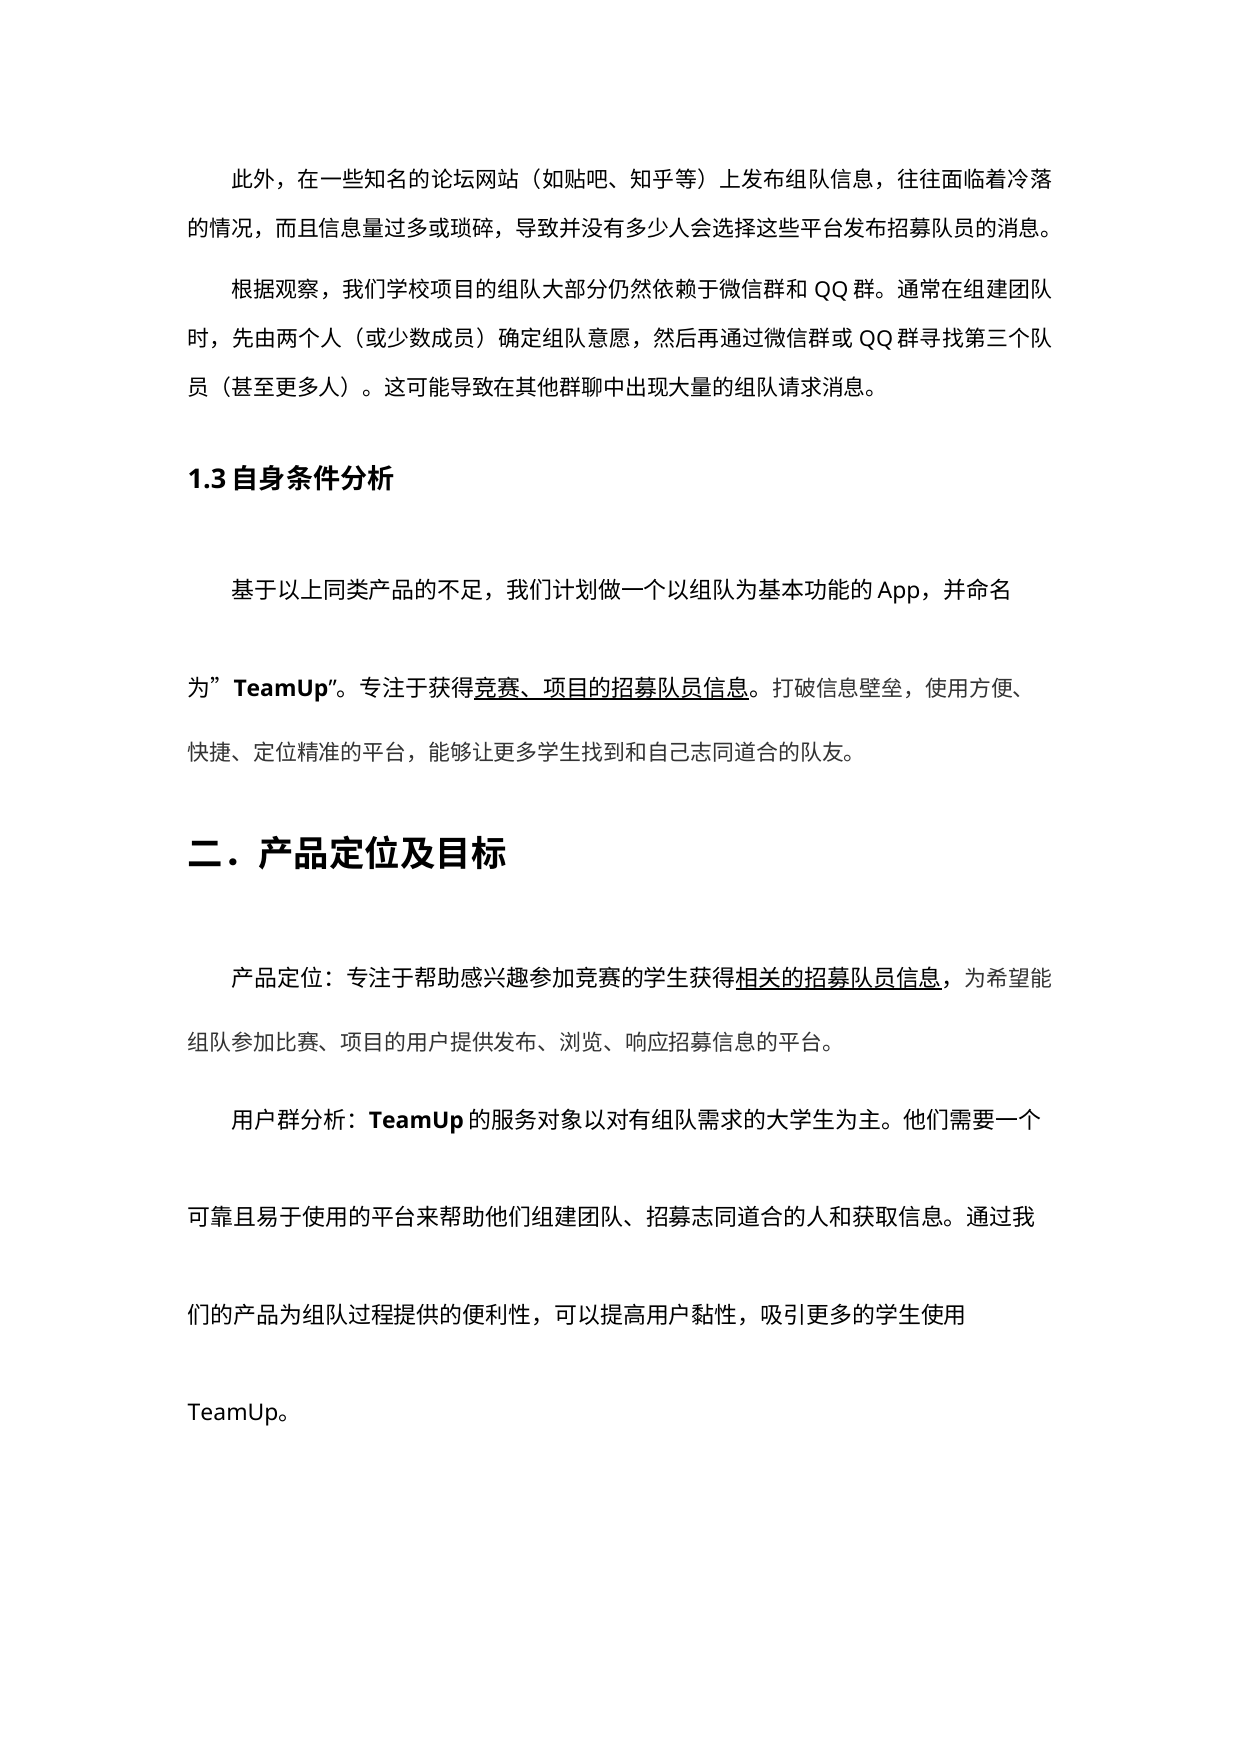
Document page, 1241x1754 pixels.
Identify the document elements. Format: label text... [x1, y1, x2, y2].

text 产品定位：专注于帮助感兴趣参加竞赛的学生获得相关的招募队员信息，为希望能组队参加比赛、项目的用户提供发布、浏览、响应招募信息的平台。 [187, 944, 1053, 1057]
subtitle 二．产品定位及目标 [187, 819, 1053, 884]
subtitle 1.3自身条件分析 [187, 444, 1053, 509]
text 此外，在一些知名的论坛网站（如贴吧、知乎等）上发布组队信息，往往面临着冷落的情况，而且信息量过多或琐碎，导致并没有多少人会选择这些平台发布招募队员的消息。 [187, 162, 1053, 243]
text 基于以上同类产品的不足，我们计划做一个以组队为基本功能的App，并命名为”TeamUp”。专注于获得竞赛、项目的招募队员信息。打破信息壁垒，使用方便、快捷、定位精准的平台，能够让更多学生找到和自己志同道合的队友。 [187, 556, 1053, 767]
text 根据观察，我们学校项目的组队大部分仍然依赖于微信群和QQ群。通常在组建团队时，先由两个人（或少数成员）确定组队意愿，然后再通过微信群或QQ群寻找第三个队员（甚至更多人）。这可能导致在其他群聊中出现大量的组队请求消息。 [187, 272, 1053, 402]
text 用户群分析：TeamUp的服务对象以对有组队需求的大学生为主。他们需要一个可靠且易于使用的平台来帮助他们组建团队、招募志同道合的人和获取信息。通过我们的产品为组队过程提供的便利性，可以提高用户黏性，吸引更多的学生使用TeamUp。 [187, 1086, 1053, 1443]
